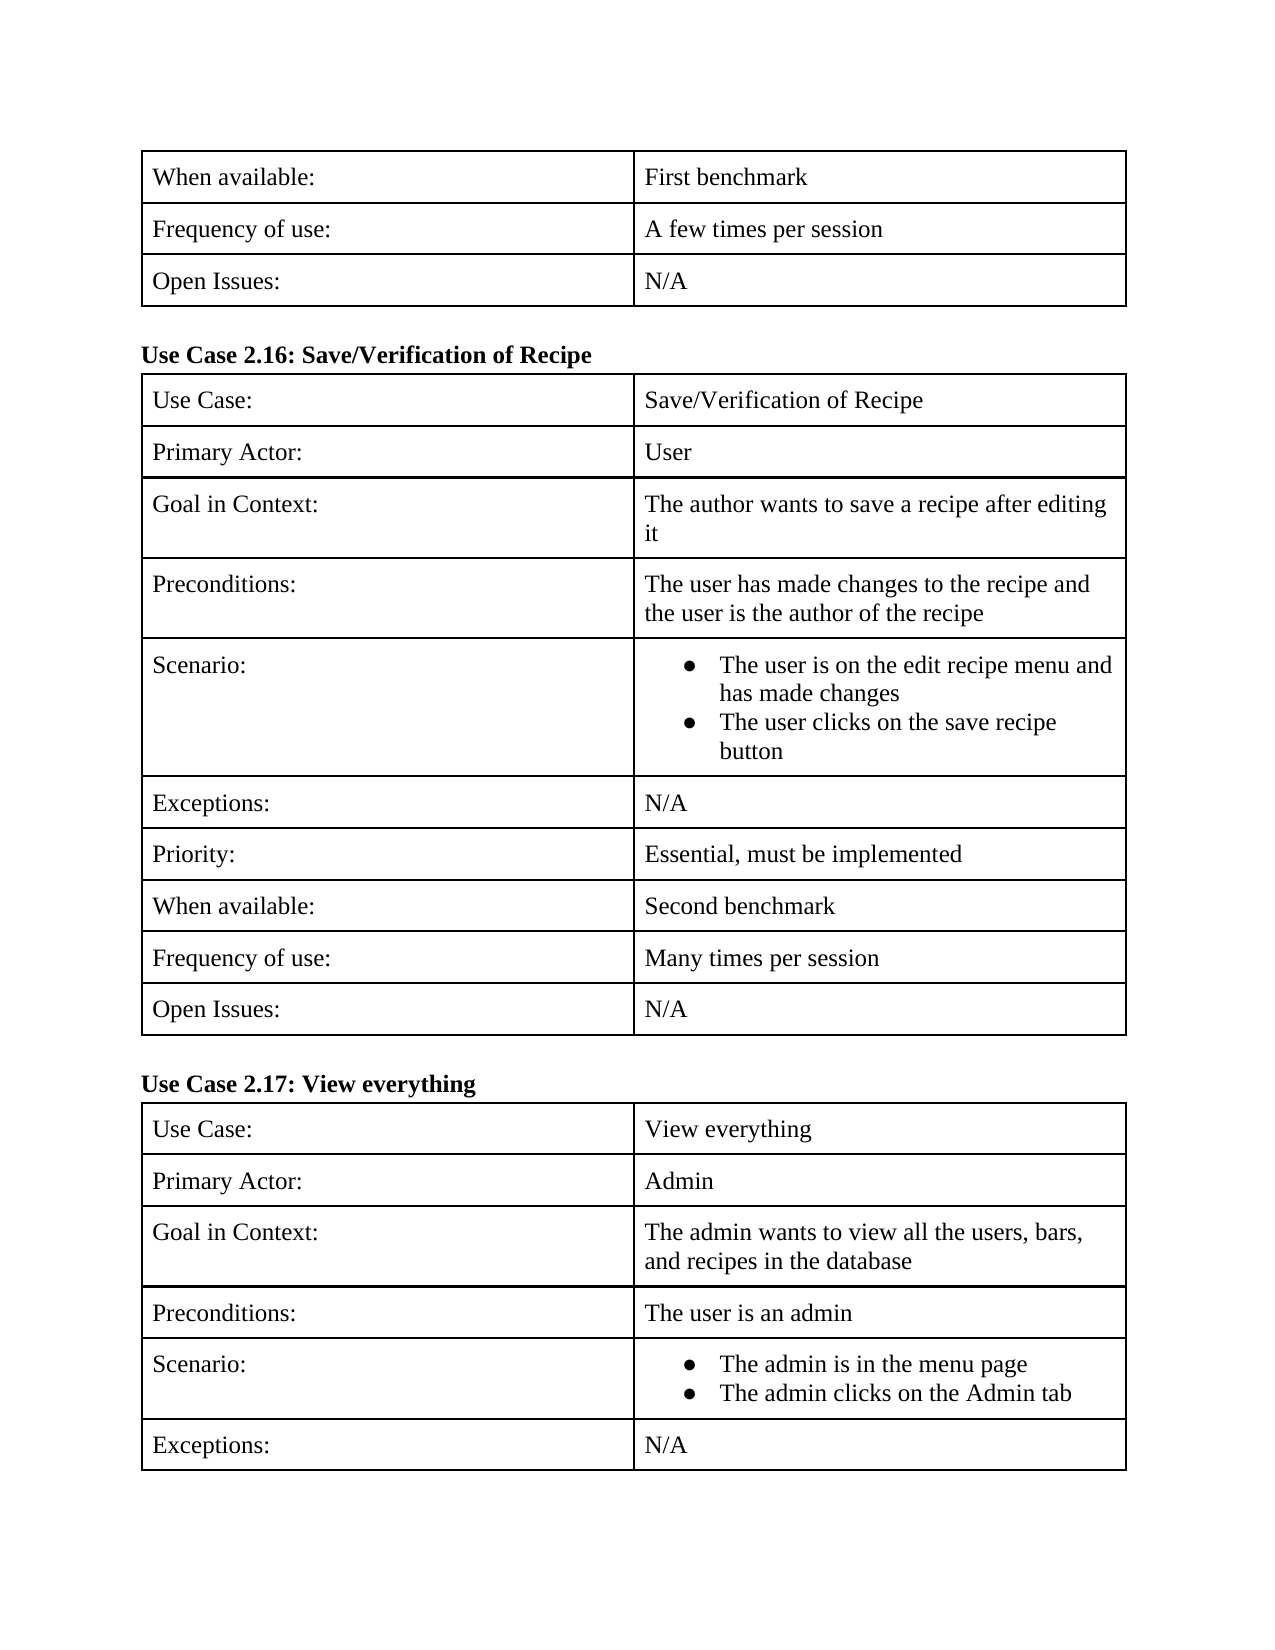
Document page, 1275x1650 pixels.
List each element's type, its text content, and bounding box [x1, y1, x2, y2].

table_cell The user is an admin [635, 1288, 1125, 1337]
table_cell N/A [635, 255, 1125, 305]
table_cell The admin wants to view all the users, bars, and recipes in the database [635, 1207, 1125, 1285]
text Use Case 2.16: Save/Verification of Recipe [141, 340, 1125, 369]
table_cell Frequency of use: [143, 204, 633, 253]
table_cell The author wants to save a recipe after editing it [635, 479, 1125, 557]
table_cell When available: [143, 152, 633, 202]
table_cell Admin [635, 1155, 1125, 1205]
table_cell Primary Actor: [143, 1155, 633, 1205]
table_cell Frequency of use: [143, 932, 633, 982]
table_cell Preconditions: [143, 559, 633, 637]
table_cell Many times per session [635, 932, 1125, 982]
table_cell N/A [635, 777, 1125, 827]
table_cell The admin is in the menu page The admin clicks on the Admin tab [635, 1339, 1125, 1417]
table_cell N/A [635, 1420, 1125, 1469]
text Use Case 2.17: View everything [141, 1069, 1125, 1097]
table_cell Open Issues: [143, 255, 633, 305]
table_header Use Case: [143, 1104, 633, 1153]
table_cell Goal in Context: [143, 479, 633, 557]
table_cell N/A [635, 984, 1125, 1033]
table_cell Priority: [143, 829, 633, 878]
table_cell Second benchmark [635, 881, 1125, 930]
table_cell The user is on the edit recipe menu and has made changes The user clicks on the save recipe button [635, 639, 1125, 775]
table_cell Exceptions: [143, 1420, 633, 1469]
table_cell Goal in Context: [143, 1207, 633, 1285]
table_cell Scenario: [143, 639, 633, 775]
table_cell The user has made changes to the recipe and the user is the author of the recipe [635, 559, 1125, 637]
table_header Save/Verification of Recipe [635, 375, 1125, 425]
table_cell Preconditions: [143, 1288, 633, 1337]
table_cell Exceptions: [143, 777, 633, 827]
table_cell Primary Actor: [143, 427, 633, 476]
table_cell When available: [143, 881, 633, 930]
table_cell A few times per session [635, 204, 1125, 253]
table_cell User [635, 427, 1125, 476]
table_header Use Case: [143, 375, 633, 425]
table_cell Open Issues: [143, 984, 633, 1033]
table_cell Essential, must be implemented [635, 829, 1125, 878]
table_cell Scenario: [143, 1339, 633, 1417]
table_header View everything [635, 1104, 1125, 1153]
table_cell First benchmark [635, 152, 1125, 202]
